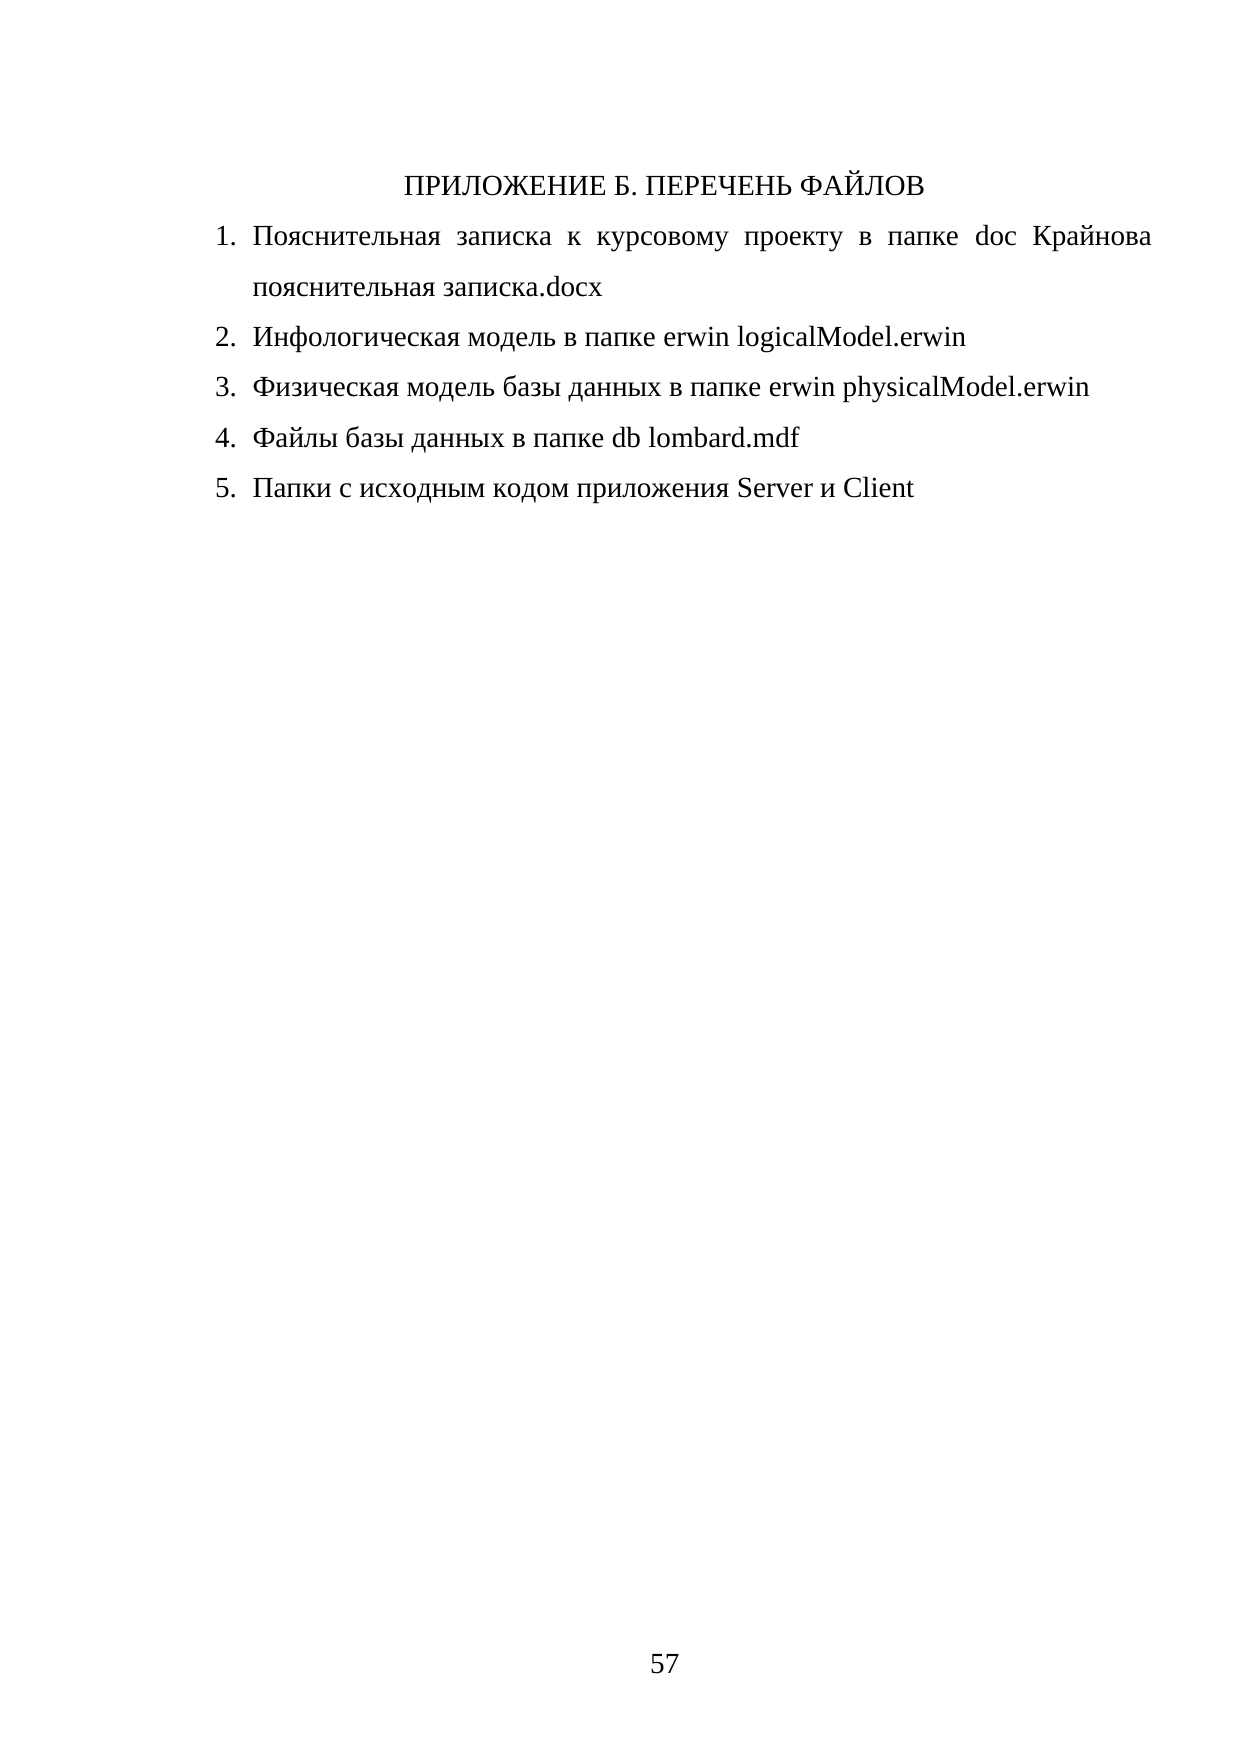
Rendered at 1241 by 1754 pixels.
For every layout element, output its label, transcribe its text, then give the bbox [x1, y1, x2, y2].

list Физическая модель базы данных в папке erwin physicalModel.erwin [215, 369, 1152, 403]
subtitle ПРИЛОЖЕНИЕ Б. ПЕРЕЧЕНЬ ФАЙЛОВ [177, 168, 1152, 202]
list Папки с исходным кодом приложения Server и Client [215, 470, 1152, 503]
list Пояснительная записка к курсовому проекту в папке doc Крайнова пояснительная записка.docx [215, 218, 1152, 302]
list Инфологическая модель в папке erwin logicalModel.erwin [215, 319, 1152, 353]
list Файлы базы данных в папке db lombard.mdf [215, 420, 1152, 453]
